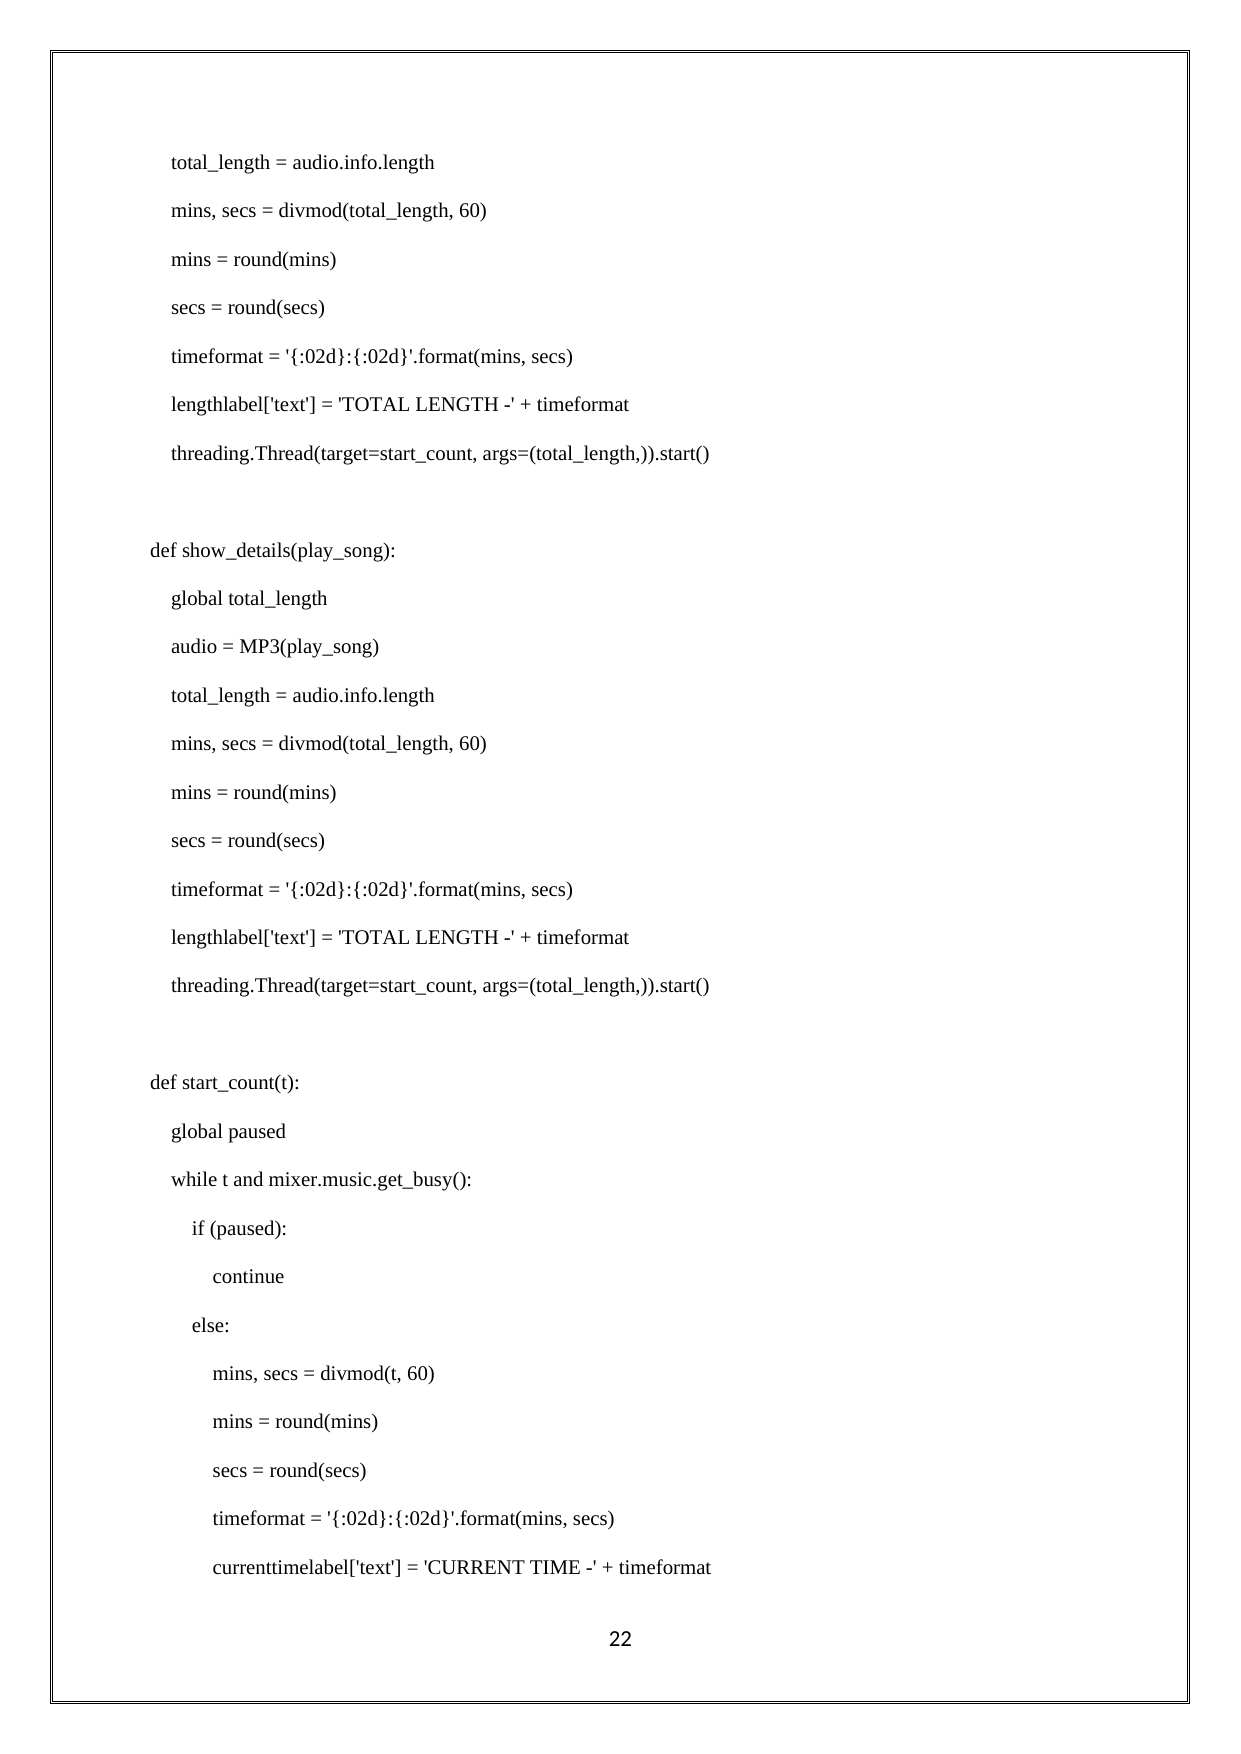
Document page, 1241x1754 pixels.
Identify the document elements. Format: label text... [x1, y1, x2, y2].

text def show_details(play_song): [150, 537, 1090, 562]
text global total_length [150, 586, 1090, 610]
text timeformat = '{:02d}:{:02d}'.format(mins, secs) [150, 344, 1090, 368]
text audio = MP3(play_song) [150, 634, 1090, 658]
text continue [150, 1264, 1090, 1288]
text total_length = audio.info.length [150, 150, 1090, 174]
text while t and mixer.music.get_busy(): [150, 1167, 1090, 1191]
text secs = round(secs) [150, 295, 1090, 319]
text total_length = audio.info.length [150, 683, 1090, 707]
text secs = round(secs) [150, 1458, 1090, 1482]
text secs = round(secs) [150, 828, 1090, 852]
text lengthlabel['text'] = 'TOTAL LENGTH -' + timeformat [150, 925, 1090, 949]
text currenttimelabel['text'] = 'CURRENT TIME -' + timeformat [150, 1555, 1090, 1579]
text mins = round(mins) [150, 1409, 1090, 1433]
text if (paused): [150, 1216, 1090, 1240]
text mins, secs = divmod(total_length, 60) [150, 198, 1090, 222]
text else: [150, 1312, 1090, 1337]
text timeformat = '{:02d}:{:02d}'.format(mins, secs) [150, 877, 1090, 901]
text def start_count(t): [150, 1070, 1090, 1094]
text mins = round(mins) [150, 247, 1090, 271]
text mins, secs = divmod(t, 60) [150, 1361, 1090, 1385]
text global paused [150, 1119, 1090, 1143]
text threading.Thread(target=start_count, args=(total_length,)).start() [150, 441, 1090, 465]
text lengthlabel['text'] = 'TOTAL LENGTH -' + timeformat [150, 392, 1090, 416]
text mins, secs = divmod(total_length, 60) [150, 731, 1090, 755]
text timeformat = '{:02d}:{:02d}'.format(mins, secs) [150, 1506, 1090, 1530]
text threading.Thread(target=start_count, args=(total_length,)).start() [150, 973, 1090, 997]
text mins = round(mins) [150, 780, 1090, 804]
